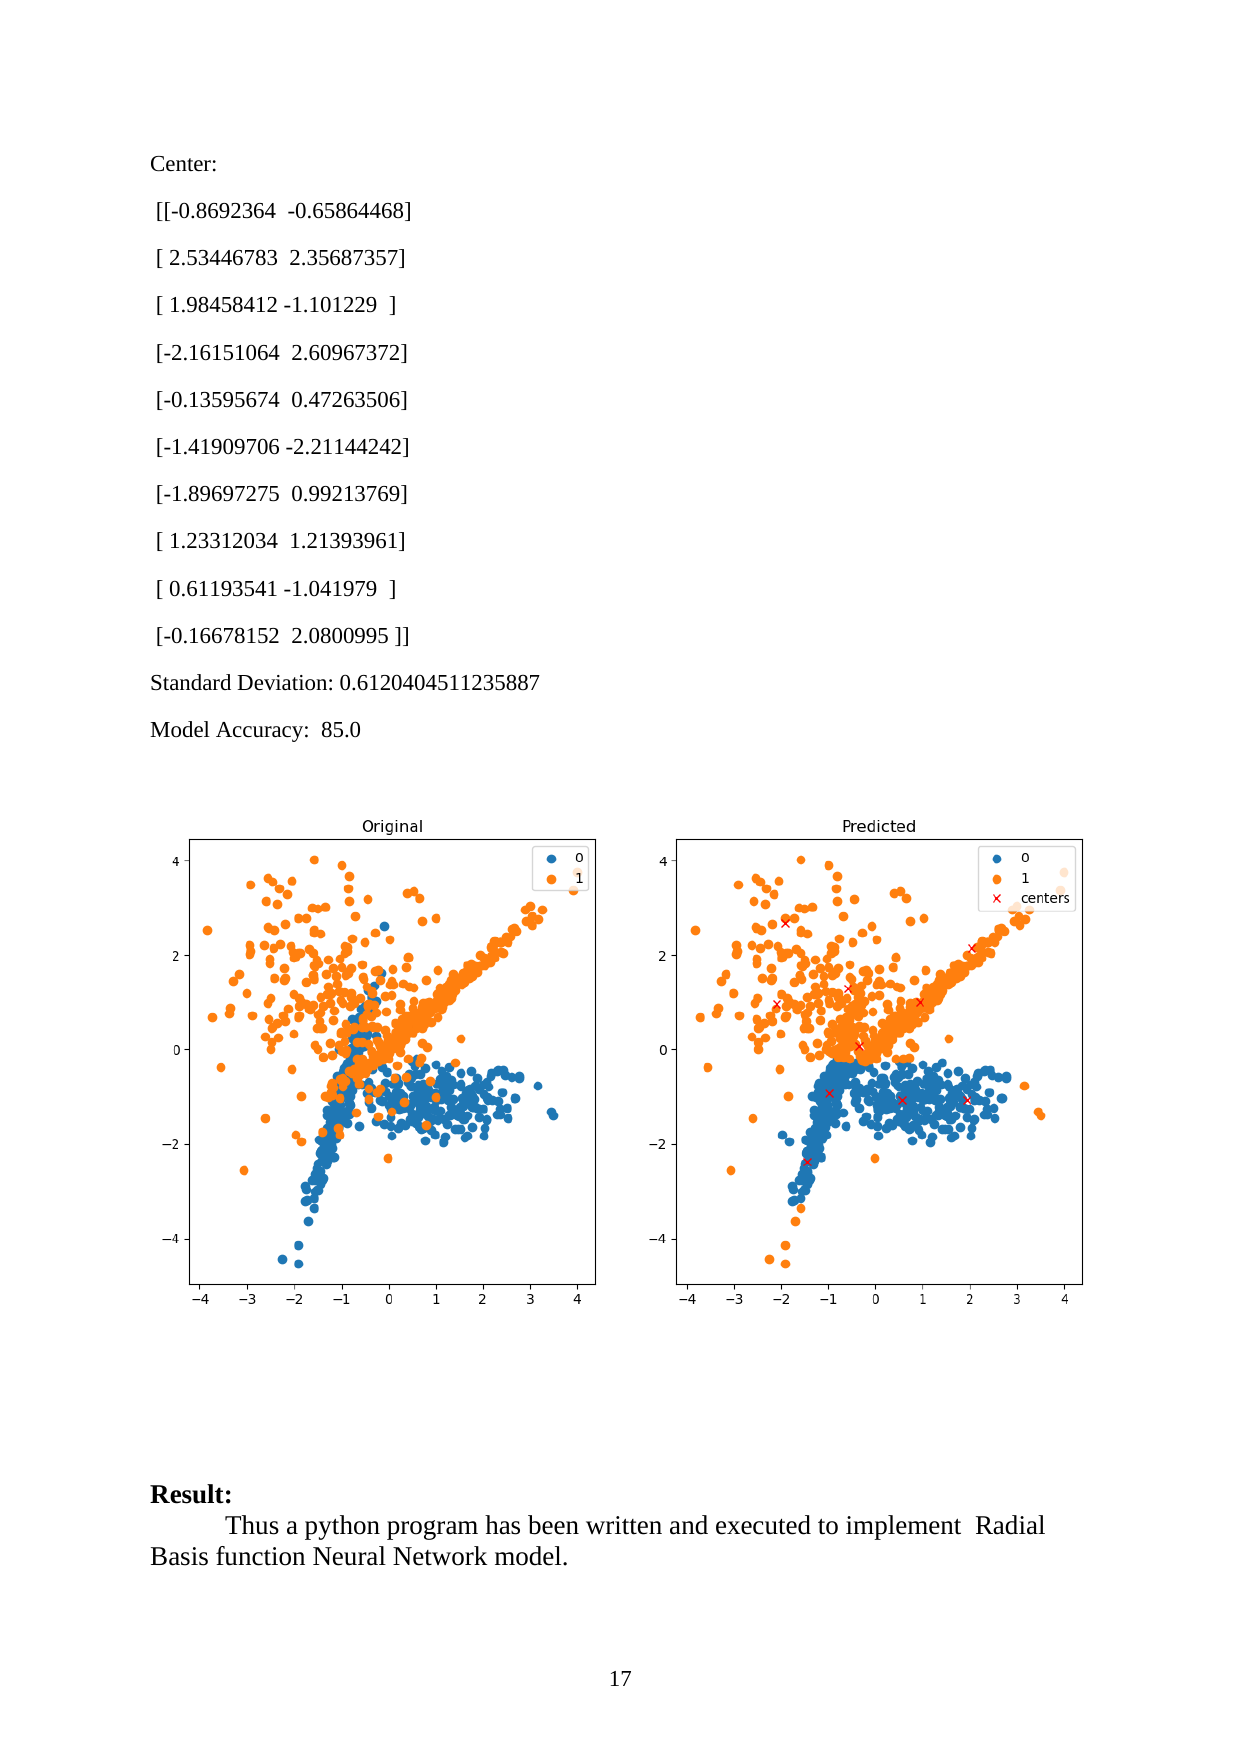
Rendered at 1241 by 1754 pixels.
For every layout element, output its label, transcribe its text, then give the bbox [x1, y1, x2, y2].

text Standard Deviation: 0.6120404511235887 [150, 669, 1090, 695]
text Center: [150, 150, 1090, 176]
text Model Accuracy: 85.0 [150, 716, 1090, 743]
text [ 1.23312034 1.21393961] [150, 527, 1090, 554]
picture [150, 810, 1091, 1316]
text [ 2.53446783 2.35687357] [150, 244, 1090, 271]
text [-1.89697275 0.99213769] [150, 480, 1090, 507]
text Thus a python program has been written and executed to implement Radial Basis function Neural Network model. [150, 1509, 1090, 1571]
subtitle Result: [150, 1478, 1139, 1509]
text [-2.16151064 2.60967372] [150, 339, 1090, 365]
text [-0.13595674 0.47263506] [150, 386, 1090, 412]
text [-0.16678152 2.0800995 ]] [150, 622, 1090, 648]
text [-1.41909706 -2.21144242] [150, 433, 1090, 459]
text [[-0.8692364 -0.65864468] [150, 197, 1090, 223]
text [ 1.98458412 -1.101229 ] [150, 292, 1090, 318]
text [ 0.61193541 -1.041979 ] [150, 575, 1090, 601]
